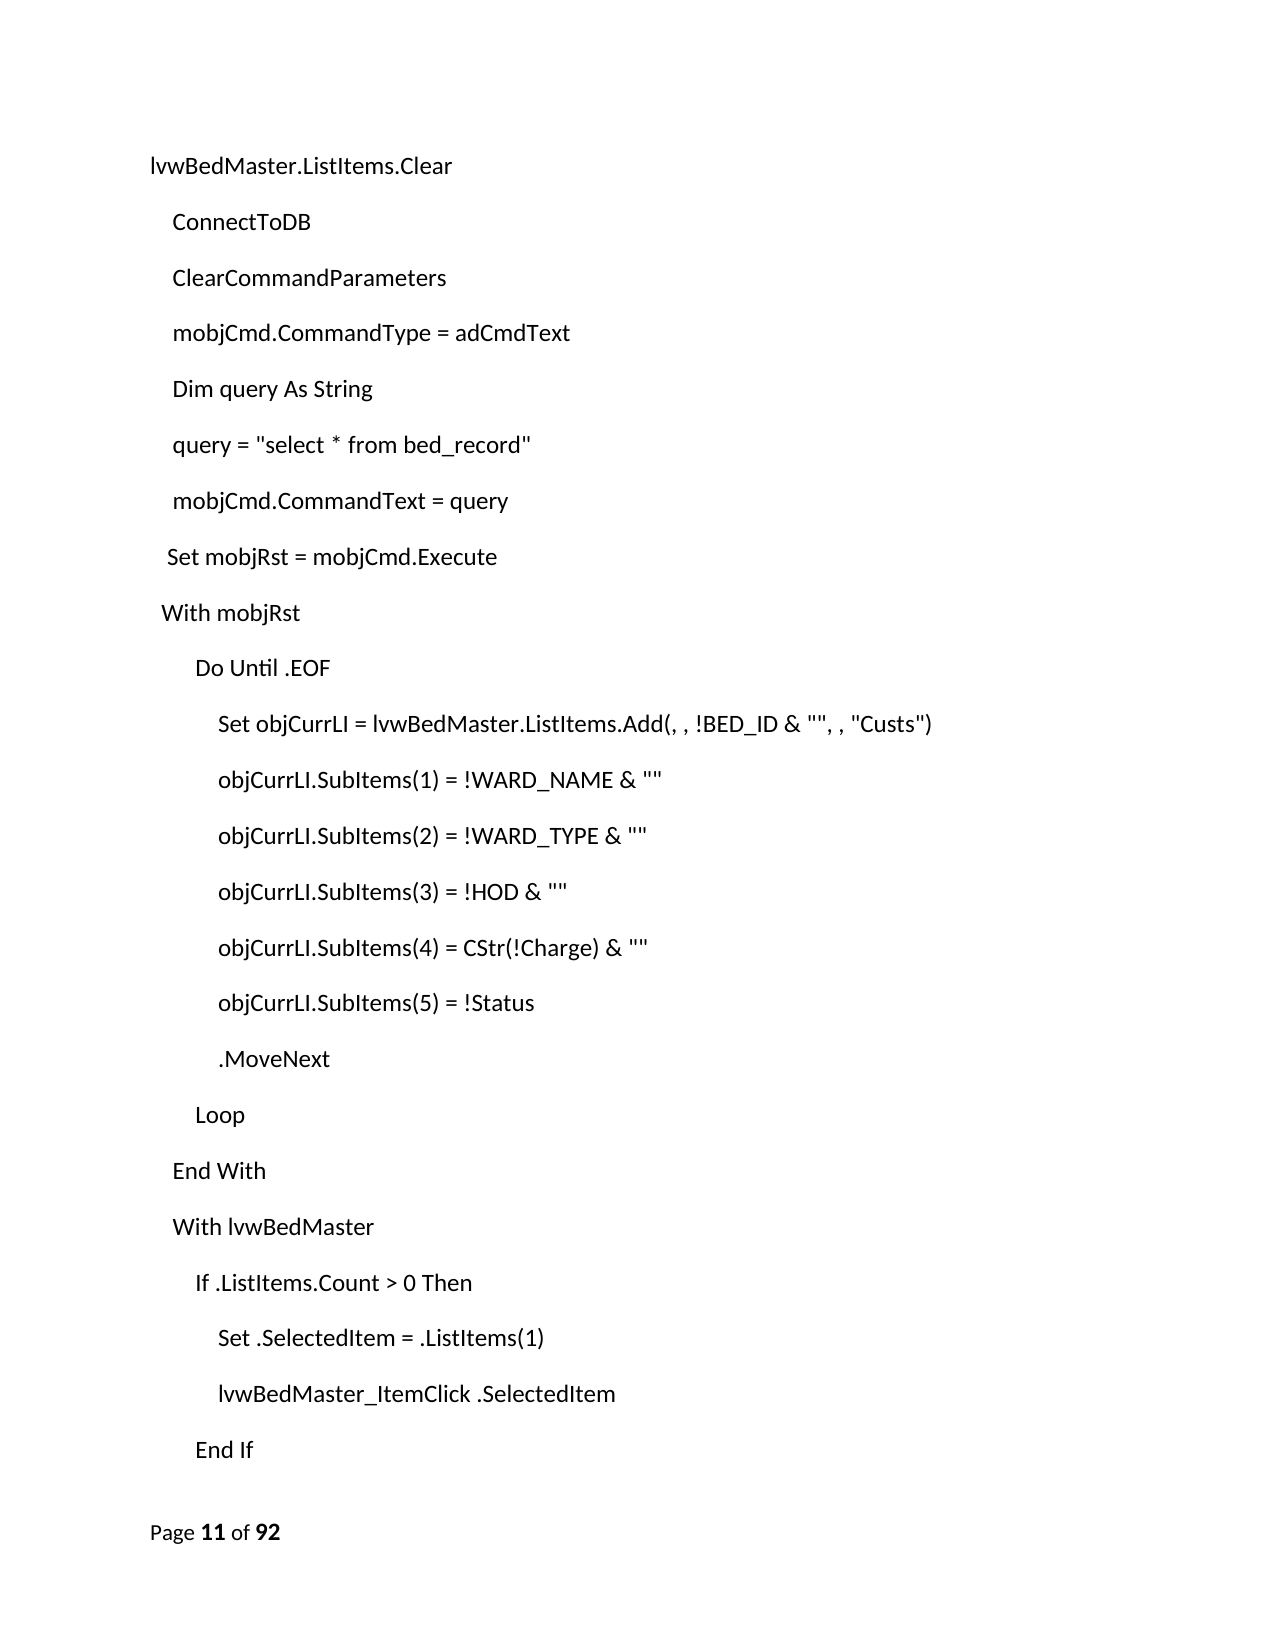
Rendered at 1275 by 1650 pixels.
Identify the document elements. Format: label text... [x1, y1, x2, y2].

text Set .SelectedItem = .ListItems(1) [150, 1322, 1125, 1353]
text objCurrLI.SubItems(1) = !WARD_NAME & "" [150, 764, 1125, 795]
text mobjCmd.CommandType = adCmdText [150, 317, 1125, 348]
text mobjCmd.CommandText = query [150, 485, 1125, 516]
text With lvwBedMaster [150, 1211, 1125, 1241]
text Set objCurrLI = lvwBedMaster.ListItems.Add(, , !BED_ID & "", , "Custs") [150, 708, 1125, 739]
text lvwBedMaster_ItemClick .SelectedItem [150, 1378, 1125, 1409]
text objCurrLI.SubItems(2) = !WARD_TYPE & "" [150, 820, 1125, 851]
text Set mobjRst = mobjCmd.Execute [150, 541, 1125, 571]
text ConnectToDB [150, 206, 1125, 236]
text objCurrLI.SubItems(3) = !HOD & "" [150, 876, 1125, 906]
text Dim query As String [150, 373, 1125, 404]
text Loop [150, 1099, 1125, 1130]
text objCurrLI.SubItems(5) = !Status [150, 987, 1125, 1018]
text ClearCommandParameters [150, 262, 1125, 292]
text With mobjRst [150, 597, 1125, 627]
text If .ListItems.Count > 0 Then [150, 1267, 1125, 1297]
text objCurrLI.SubItems(4) = CStr(!Charge) & "" [150, 932, 1125, 962]
text .MoveNext [150, 1043, 1125, 1074]
text End If [150, 1434, 1125, 1465]
text query = "select * from bed_record" [150, 429, 1125, 460]
text Do Until .EOF [150, 652, 1125, 683]
text End With [150, 1155, 1125, 1186]
text lvwBedMaster.ListItems.Clear [150, 150, 1125, 181]
